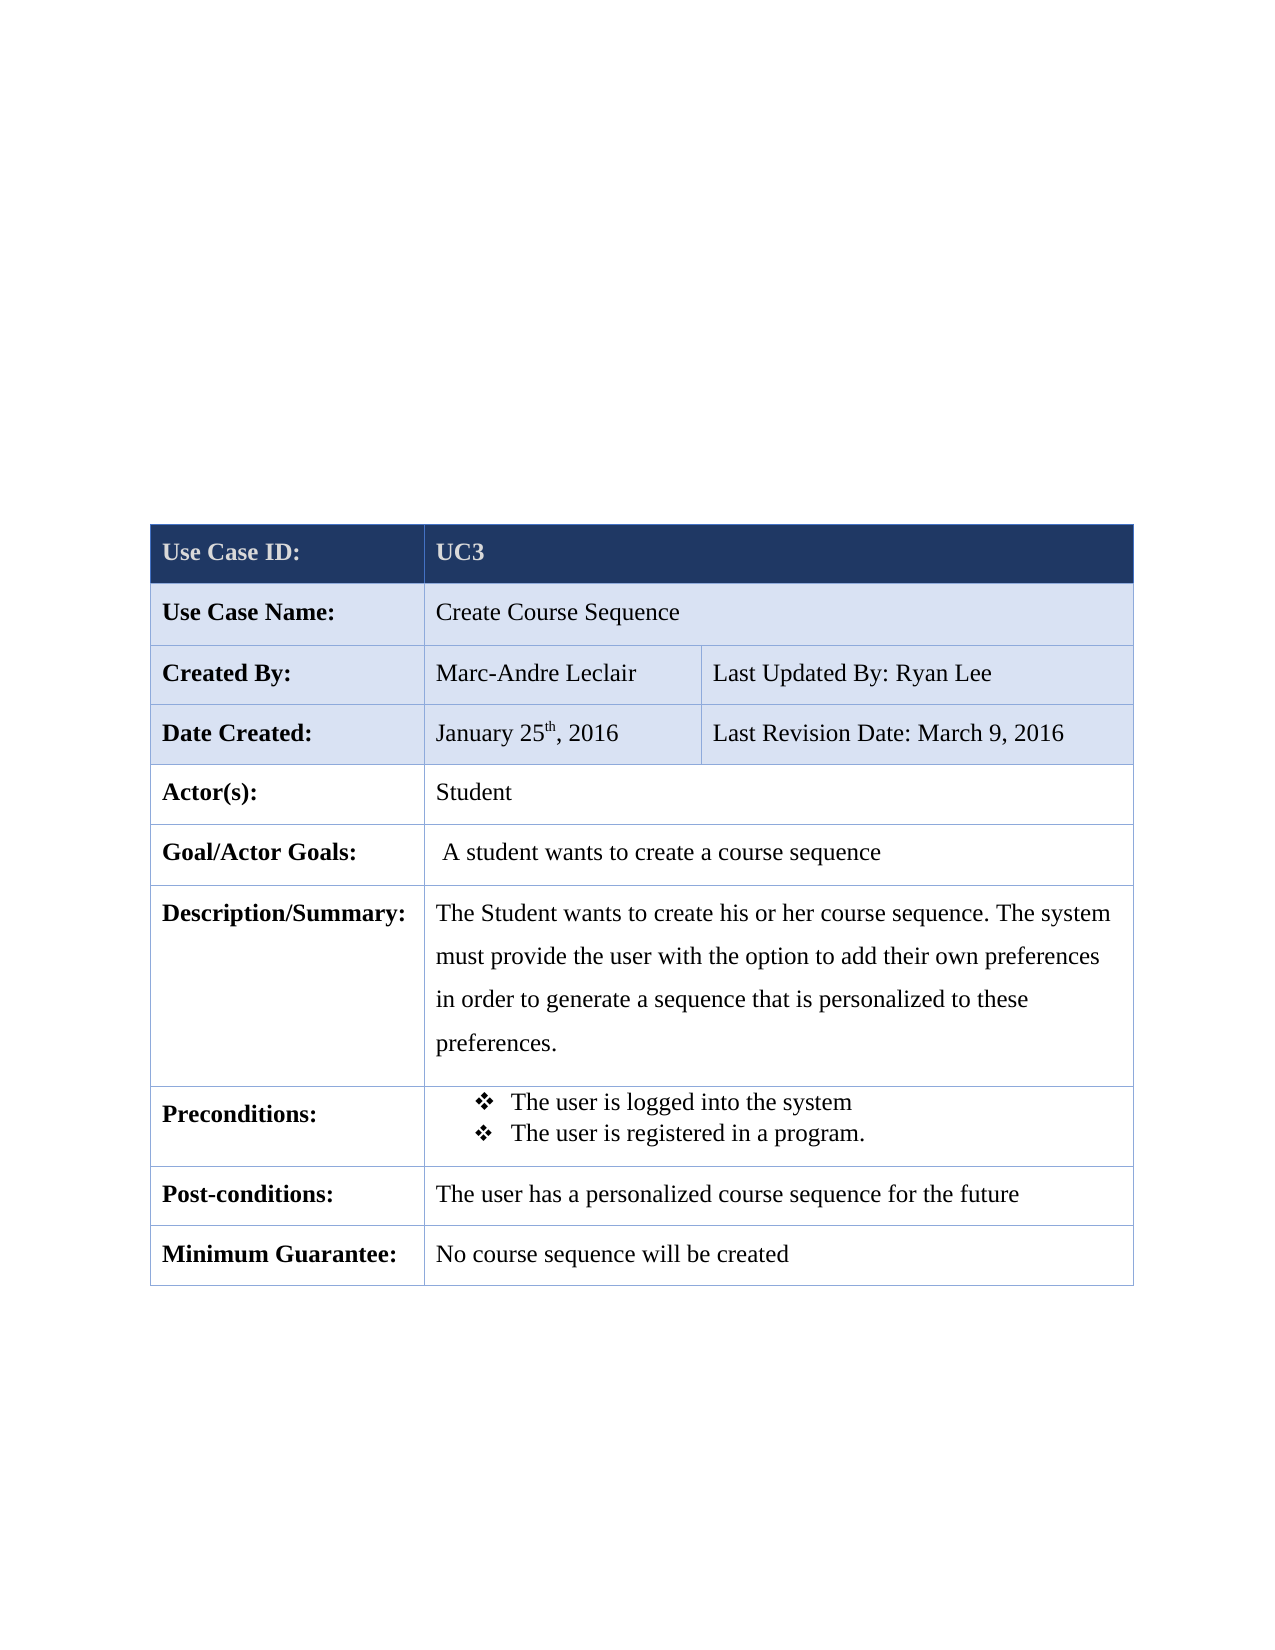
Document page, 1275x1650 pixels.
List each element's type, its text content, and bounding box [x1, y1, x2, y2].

table_cell Actor(s): [151, 765, 424, 823]
table_cell Use Case Name: [151, 584, 424, 645]
table_cell Minimum Guarantee: [151, 1226, 424, 1285]
table_cell Last Updated By: Ryan Lee [702, 646, 1133, 704]
table_header UC3 [425, 525, 1133, 583]
table_cell January 25th, 2016 [425, 705, 701, 764]
table_cell Student [425, 765, 1133, 823]
table_cell Create Course Sequence [425, 584, 1133, 645]
table_cell Goal/Actor Goals: [151, 825, 424, 885]
table_cell Preconditions: [151, 1087, 424, 1166]
table_cell The Student wants to create his or her course sequence. The system must provide the user with the option to add their own preferences in order to generate a sequence that is personalized to these preferences. [425, 886, 1133, 1086]
table_cell Created By: [151, 646, 424, 704]
table_cell Post-conditions: [151, 1167, 424, 1225]
table_cell A student wants to create a course sequence [425, 825, 1133, 885]
table_cell The user has a personalized course sequence for the future [425, 1167, 1133, 1225]
table_cell Marc-Andre Leclair [425, 646, 701, 704]
table_cell Date Created: [151, 705, 424, 764]
table_cell Last Revision Date: March 9, 2016 [702, 705, 1133, 764]
table_cell No course sequence will be created [425, 1226, 1133, 1285]
table_header Use Case ID: [151, 525, 424, 583]
table_cell The user is logged into the system The user is registered in a program. [425, 1087, 1133, 1166]
table_cell Description/Summary: [151, 886, 424, 1086]
